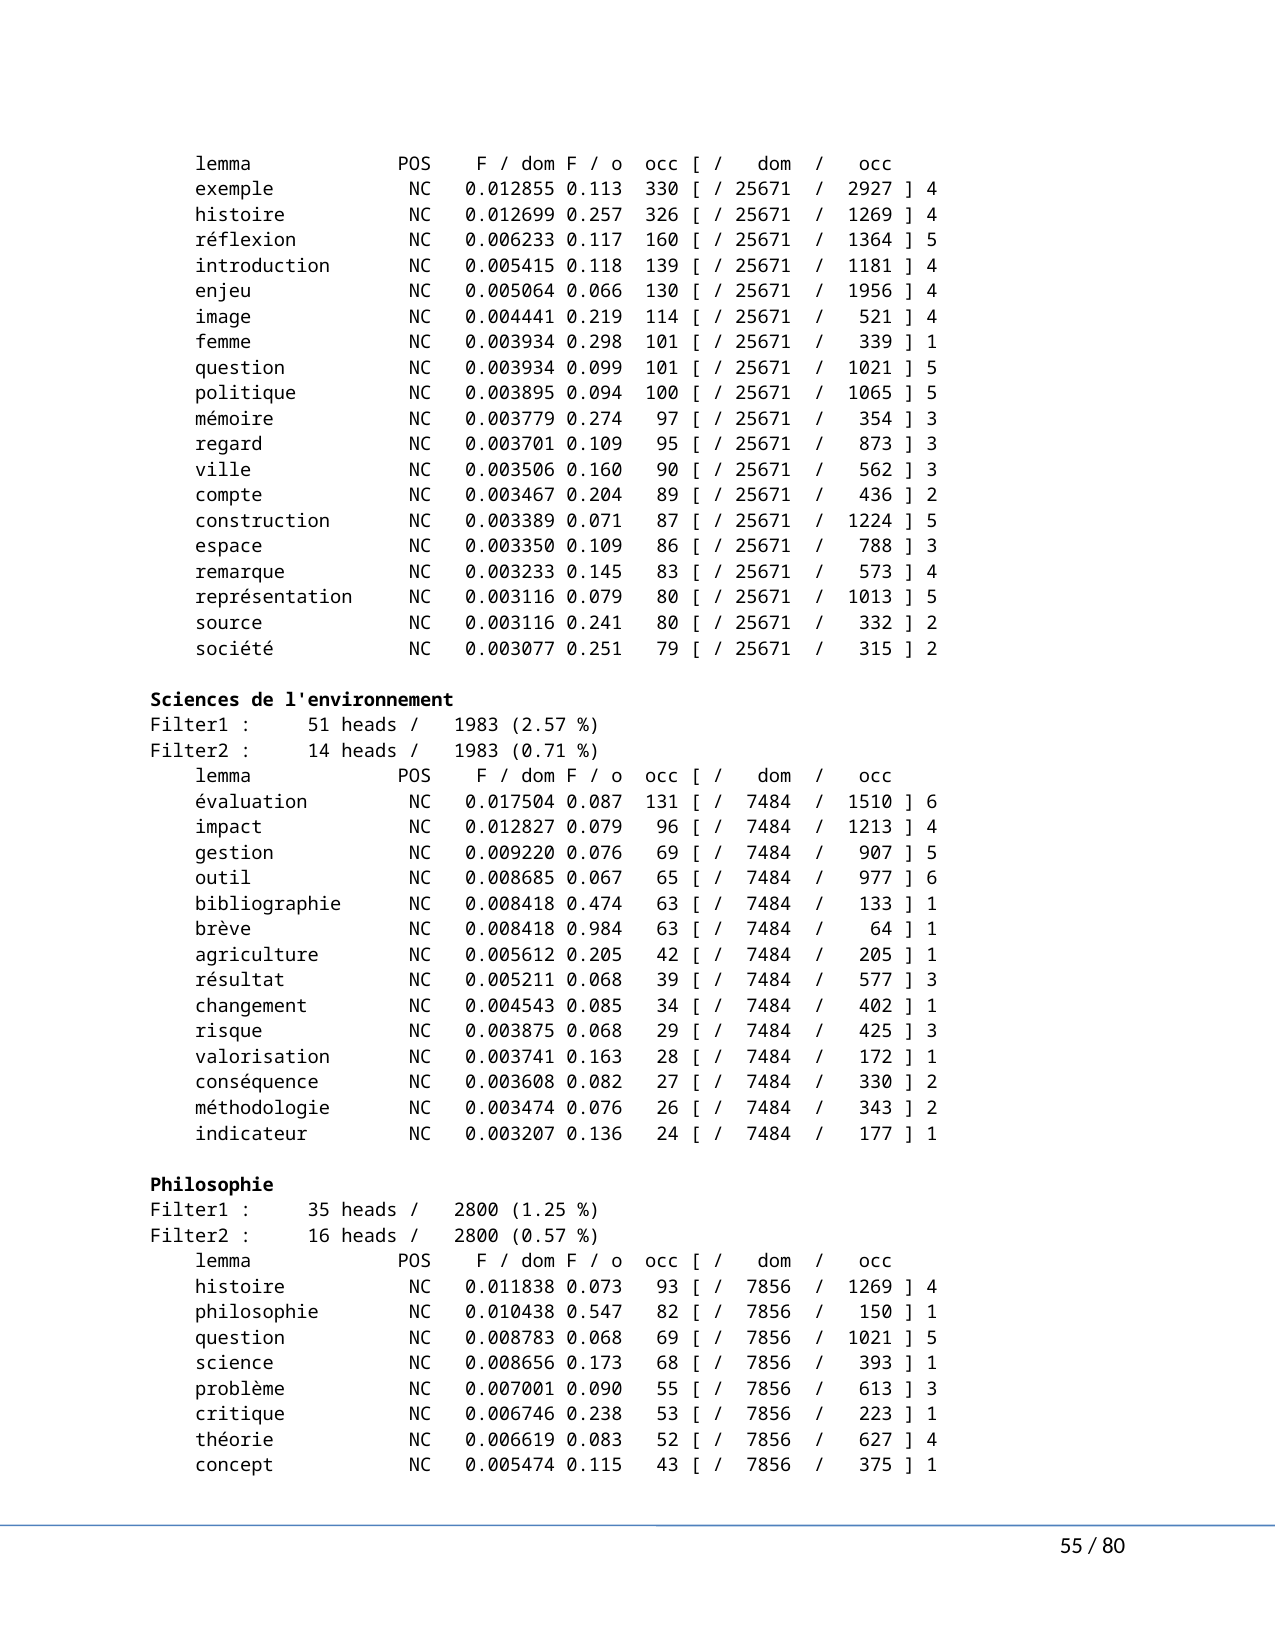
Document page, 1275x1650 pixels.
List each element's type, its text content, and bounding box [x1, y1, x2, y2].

text lemma POS F / dom F / o occ [ / dom / occ [150, 1247, 1125, 1273]
text Filter1 : 35 heads / 2800 (1.25 %) [150, 1196, 1125, 1222]
text enjeu NC 0.005064 0.066 130 [ / 25671 / 1956 ] 4 [150, 278, 1125, 303]
text philosophie NC 0.010438 0.547 82 [ / 7856 / 150 ] 1 [150, 1298, 1125, 1324]
text société NC 0.003077 0.251 79 [ / 25671 / 315 ] 2 [150, 635, 1125, 660]
text réflexion NC 0.006233 0.117 160 [ / 25671 / 1364 ] 5 [150, 227, 1125, 252]
text Sciences de l'environnement [150, 686, 1125, 711]
text histoire NC 0.012699 0.257 326 [ / 25671 / 1269 ] 4 [150, 201, 1125, 227]
text question NC 0.008783 0.068 69 [ / 7856 / 1021 ] 5 [150, 1324, 1125, 1349]
text concept NC 0.005474 0.115 43 [ / 7856 / 375 ] 1 [150, 1452, 1125, 1477]
text Filter2 : 16 heads / 2800 (0.57 %) [150, 1222, 1125, 1247]
text image NC 0.004441 0.219 114 [ / 25671 / 521 ] 4 [150, 303, 1125, 329]
text Filter1 : 51 heads / 1983 (2.57 %) [150, 711, 1125, 737]
text remarque NC 0.003233 0.145 83 [ / 25671 / 573 ] 4 [150, 558, 1125, 584]
text gestion NC 0.009220 0.076 69 [ / 7484 / 907 ] 5 [150, 839, 1125, 864]
text Philosophie [150, 1171, 1125, 1196]
text conséquence NC 0.003608 0.082 27 [ / 7484 / 330 ] 2 [150, 1069, 1125, 1094]
text théorie NC 0.006619 0.083 52 [ / 7856 / 627 ] 4 [150, 1426, 1125, 1452]
text problème NC 0.007001 0.090 55 [ / 7856 / 613 ] 3 [150, 1375, 1125, 1401]
text histoire NC 0.011838 0.073 93 [ / 7856 / 1269 ] 4 [150, 1273, 1125, 1298]
text science NC 0.008656 0.173 68 [ / 7856 / 393 ] 1 [150, 1349, 1125, 1375]
text bibliographie NC 0.008418 0.474 63 [ / 7484 / 133 ] 1 [150, 890, 1125, 916]
text valorisation NC 0.003741 0.163 28 [ / 7484 / 172 ] 1 [150, 1043, 1125, 1069]
text lemma POS F / dom F / o occ [ / dom / occ [150, 762, 1125, 788]
text Filter2 : 14 heads / 1983 (0.71 %) [150, 737, 1125, 762]
text question NC 0.003934 0.099 101 [ / 25671 / 1021 ] 5 [150, 354, 1125, 380]
text espace NC 0.003350 0.109 86 [ / 25671 / 788 ] 3 [150, 533, 1125, 558]
text méthodologie NC 0.003474 0.076 26 [ / 7484 / 343 ] 2 [150, 1094, 1125, 1120]
text impact NC 0.012827 0.079 96 [ / 7484 / 1213 ] 4 [150, 813, 1125, 839]
text mémoire NC 0.003779 0.274 97 [ / 25671 / 354 ] 3 [150, 405, 1125, 431]
text représentation NC 0.003116 0.079 80 [ / 25671 / 1013 ] 5 [150, 584, 1125, 609]
text construction NC 0.003389 0.071 87 [ / 25671 / 1224 ] 5 [150, 507, 1125, 533]
text lemma POS F / dom F / o occ [ / dom / occ [150, 150, 1125, 176]
text changement NC 0.004543 0.085 34 [ / 7484 / 402 ] 1 [150, 992, 1125, 1018]
text regard NC 0.003701 0.109 95 [ / 25671 / 873 ] 3 [150, 431, 1125, 456]
text indicateur NC 0.003207 0.136 24 [ / 7484 / 177 ] 1 [150, 1120, 1125, 1145]
text introduction NC 0.005415 0.118 139 [ / 25671 / 1181 ] 4 [150, 252, 1125, 278]
text brève NC 0.008418 0.984 63 [ / 7484 / 64 ] 1 [150, 916, 1125, 941]
text évaluation NC 0.017504 0.087 131 [ / 7484 / 1510 ] 6 [150, 788, 1125, 813]
text ville NC 0.003506 0.160 90 [ / 25671 / 562 ] 3 [150, 456, 1125, 482]
text femme NC 0.003934 0.298 101 [ / 25671 / 339 ] 1 [150, 329, 1125, 354]
text résultat NC 0.005211 0.068 39 [ / 7484 / 577 ] 3 [150, 967, 1125, 992]
text agriculture NC 0.005612 0.205 42 [ / 7484 / 205 ] 1 [150, 941, 1125, 967]
text outil NC 0.008685 0.067 65 [ / 7484 / 977 ] 6 [150, 864, 1125, 890]
text compte NC 0.003467 0.204 89 [ / 25671 / 436 ] 2 [150, 482, 1125, 507]
text risque NC 0.003875 0.068 29 [ / 7484 / 425 ] 3 [150, 1018, 1125, 1043]
text critique NC 0.006746 0.238 53 [ / 7856 / 223 ] 1 [150, 1401, 1125, 1426]
text exemple NC 0.012855 0.113 330 [ / 25671 / 2927 ] 4 [150, 176, 1125, 201]
text politique NC 0.003895 0.094 100 [ / 25671 / 1065 ] 5 [150, 380, 1125, 405]
text source NC 0.003116 0.241 80 [ / 25671 / 332 ] 2 [150, 609, 1125, 635]
